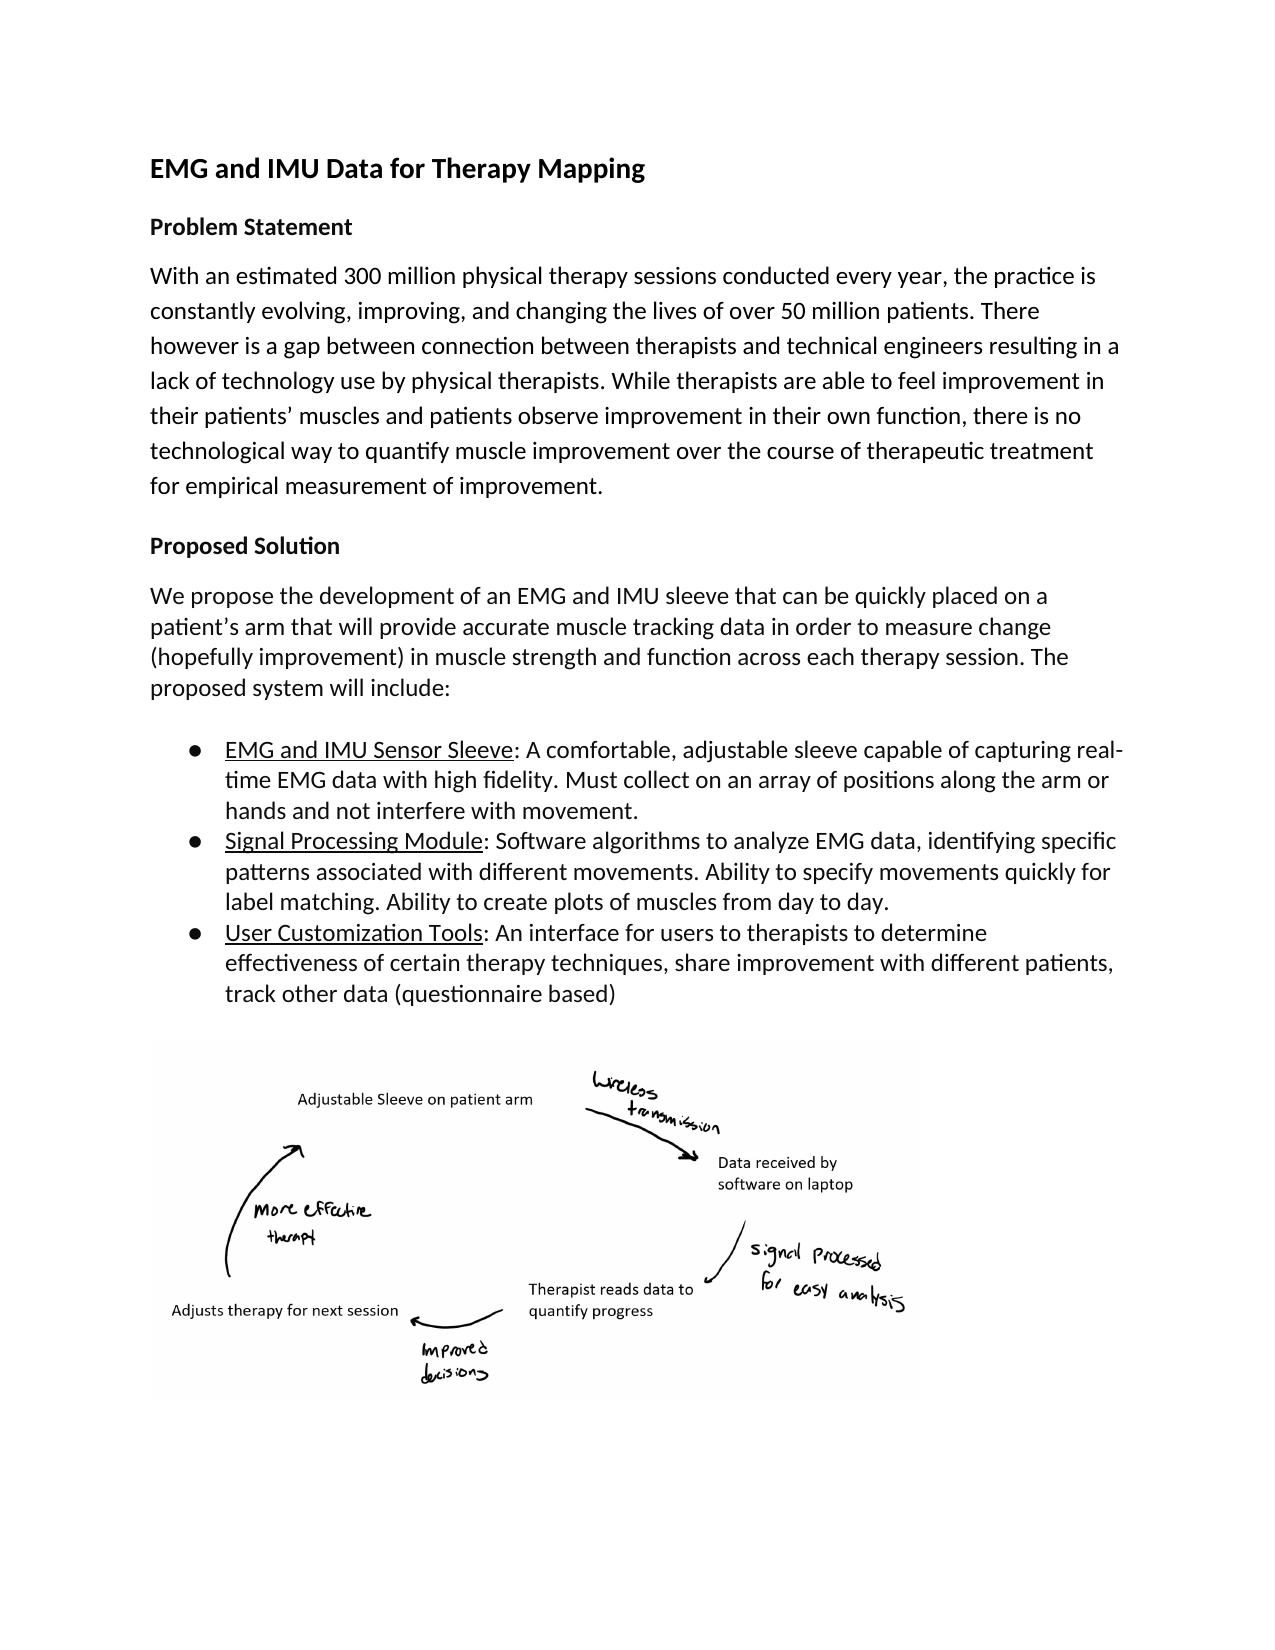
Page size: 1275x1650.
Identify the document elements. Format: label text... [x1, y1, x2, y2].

text EMG and IMU Data for Therapy Mapping [150, 150, 1125, 186]
list Signal Processing Module: Software algorithms to analyze EMG data, identifying specific patterns associated with different movements. Ability to specify movements quickly for label matching. Ability to create plots of muscles from day to day. [187, 825, 1125, 917]
list User Customization Tools: An interface for users to therapists to determine effectiveness of certain therapy techniques, share improvement with different patients, track other data (questionnaire based) [187, 917, 1125, 1008]
subtitle Proposed Solution [150, 531, 1125, 561]
list EMG and IMU Sensor Sleeve: A comfortable, adjustable sleeve capable of capturing real-time EMG data with high fidelity. Must collect on an array of positions along the arm or hands and not interfere with movement. [187, 734, 1125, 825]
subtitle Problem Statement [150, 211, 1125, 241]
text With an estimated 300 million physical therapy sessions conducted every year, the practice is constantly evolving, improving, and changing the lives of over 50 million patients. There however is a gap between connection between therapists and technical engineers resulting in a lack of technology use by physical therapists. While therapists are able to feel improvement in their patients’ muscles and patients observe improvement in their own function, there is no technological way to quantify muscle improvement over the course of therapeutic treatment for empirical measurement of improvement. [150, 261, 1125, 501]
text We propose the development of an EMG and IMU sleeve that can be quickly placed on a patient’s arm that will provide accurate muscle tracking data in order to measure change (hopefully improvement) in muscle strength and function across each therapy session. The proposed system will include: [150, 580, 1125, 702]
picture [150, 1039, 920, 1401]
